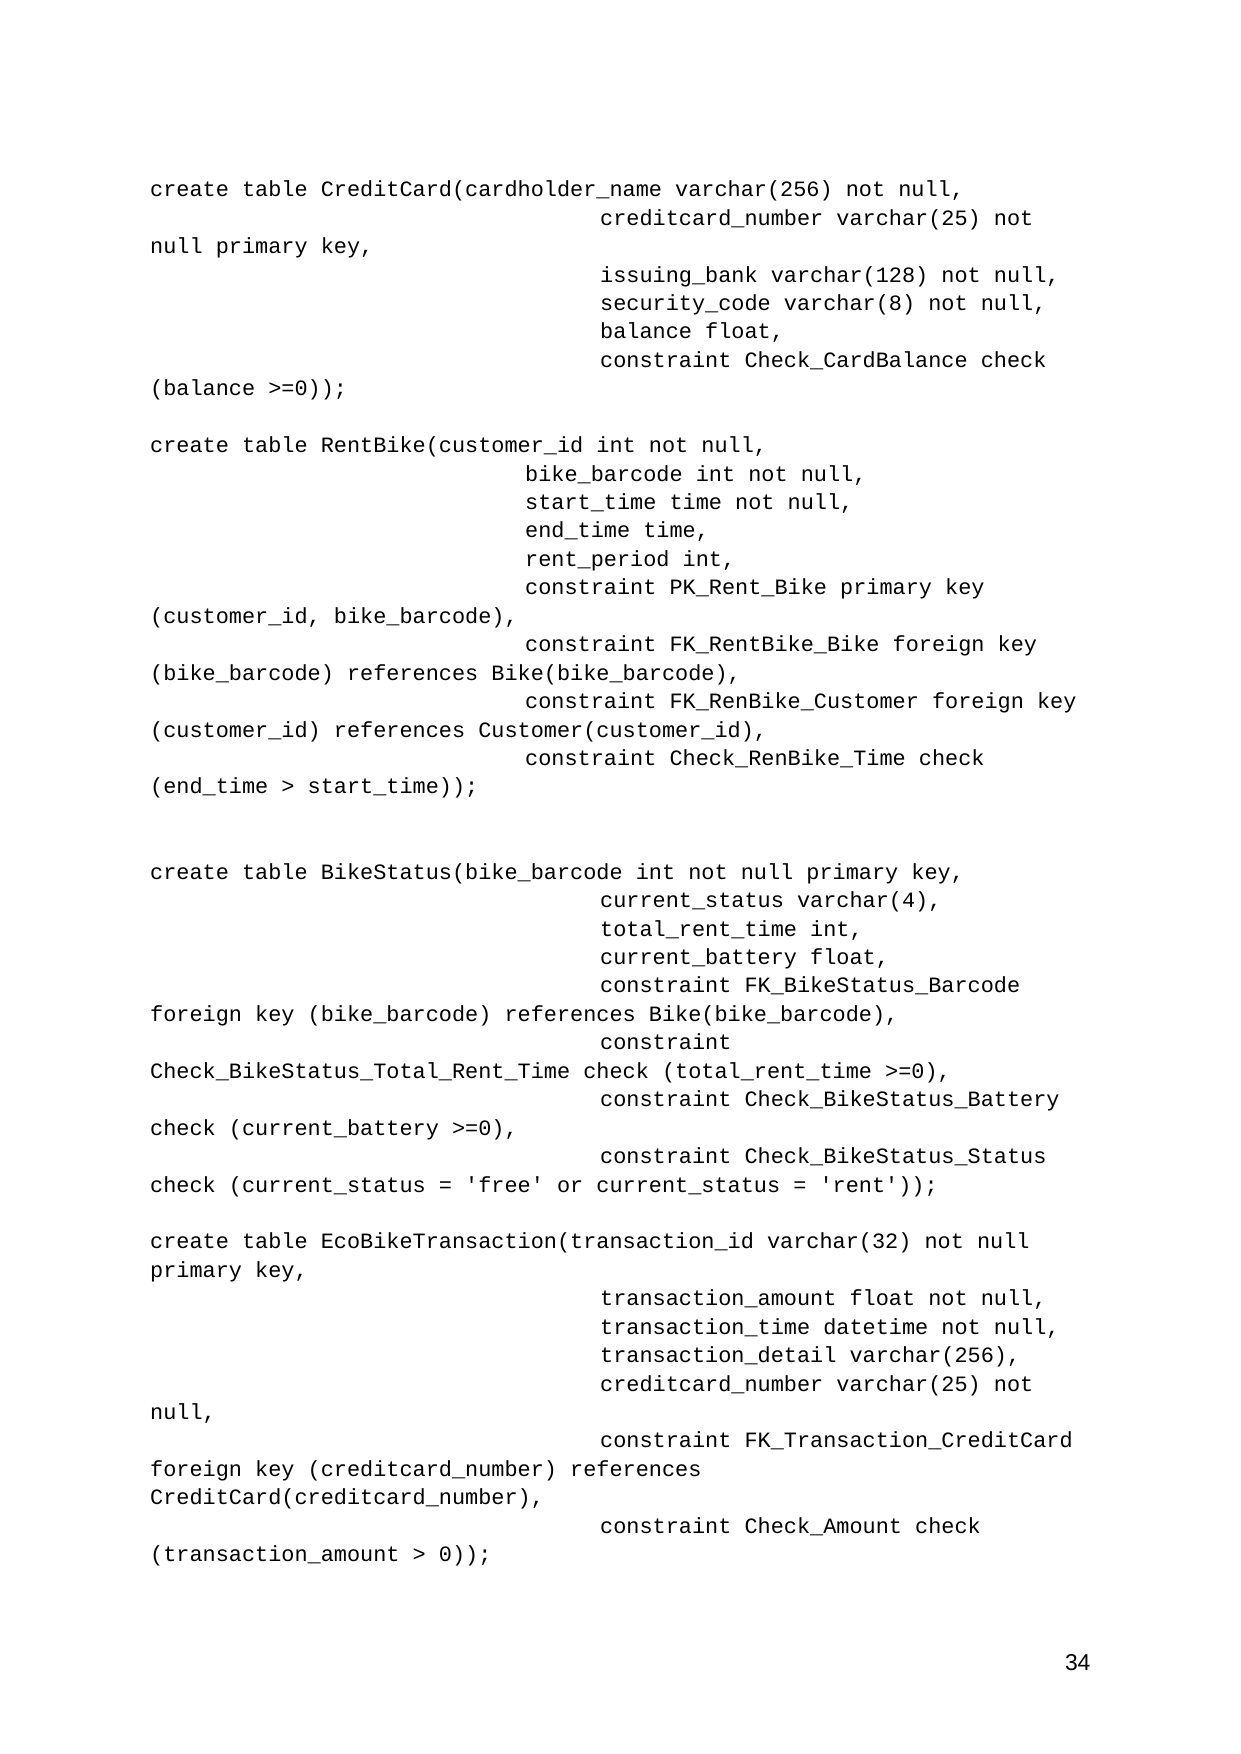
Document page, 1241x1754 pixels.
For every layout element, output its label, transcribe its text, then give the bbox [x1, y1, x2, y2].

text constraint Check_BikeStatus_Battery check (current_battery >=0), [150, 1088, 1090, 1142]
text create table BikeStatus(bike_barcode int not null primary key, [150, 861, 1090, 886]
text security_code varchar(8) not null, [150, 292, 1090, 317]
text end_time time, [150, 520, 1090, 544]
text total_rent_time int, [150, 918, 1090, 943]
text transaction_amount float not null, [150, 1287, 1090, 1312]
text constraint Check_RenBike_Time check (end_time > start_time)); [150, 747, 1090, 800]
text constraint FK_BikeStatus_Barcode foreign key (bike_barcode) references Bike(bike_barcode), [150, 975, 1090, 1028]
text current_status varchar(4), [150, 889, 1090, 914]
text constraint Check_CardBalance check (balance >=0)); [150, 349, 1090, 402]
text bike_barcode int not null, [150, 463, 1090, 488]
text transaction_detail varchar(256), [150, 1344, 1090, 1369]
text constraint Check_BikeStatus_Total_Rent_Time check (total_rent_time >=0), [150, 1032, 1090, 1085]
text constraint Check_Amount check (transaction_amount > 0)); [150, 1515, 1090, 1568]
text constraint FK_RentBike_Bike foreign key (bike_barcode) references Bike(bike_barcode), [150, 633, 1090, 687]
text current_battery float, [150, 946, 1090, 971]
text create table EcoBikeTransaction(transaction_id varchar(32) not null primary key, [150, 1231, 1090, 1284]
text creditcard_number varchar(25) not null primary key, [150, 207, 1090, 260]
text balance float, [150, 321, 1090, 345]
text creditcard_number varchar(25) not null, [150, 1373, 1090, 1426]
text issuing_bank varchar(128) not null, [150, 264, 1090, 288]
text constraint Check_BikeStatus_Status check (current_status = 'free' or current_status = 'rent')); [150, 1145, 1090, 1198]
text constraint PK_Rent_Bike primary key (customer_id, bike_barcode), [150, 577, 1090, 630]
text transaction_time datetime not null, [150, 1316, 1090, 1341]
text rent_period int, [150, 548, 1090, 573]
text constraint FK_RenBike_Customer foreign key (customer_id) references Customer(customer_id), [150, 690, 1090, 743]
text start_time time not null, [150, 491, 1090, 516]
text create table CreditCard(cardholder_name varchar(256) not null, [150, 178, 1090, 203]
text constraint FK_Transaction_CreditCard foreign key (creditcard_number) references CreditCard(creditcard_number), [150, 1430, 1090, 1511]
text create table RentBike(customer_id int not null, [150, 434, 1090, 459]
